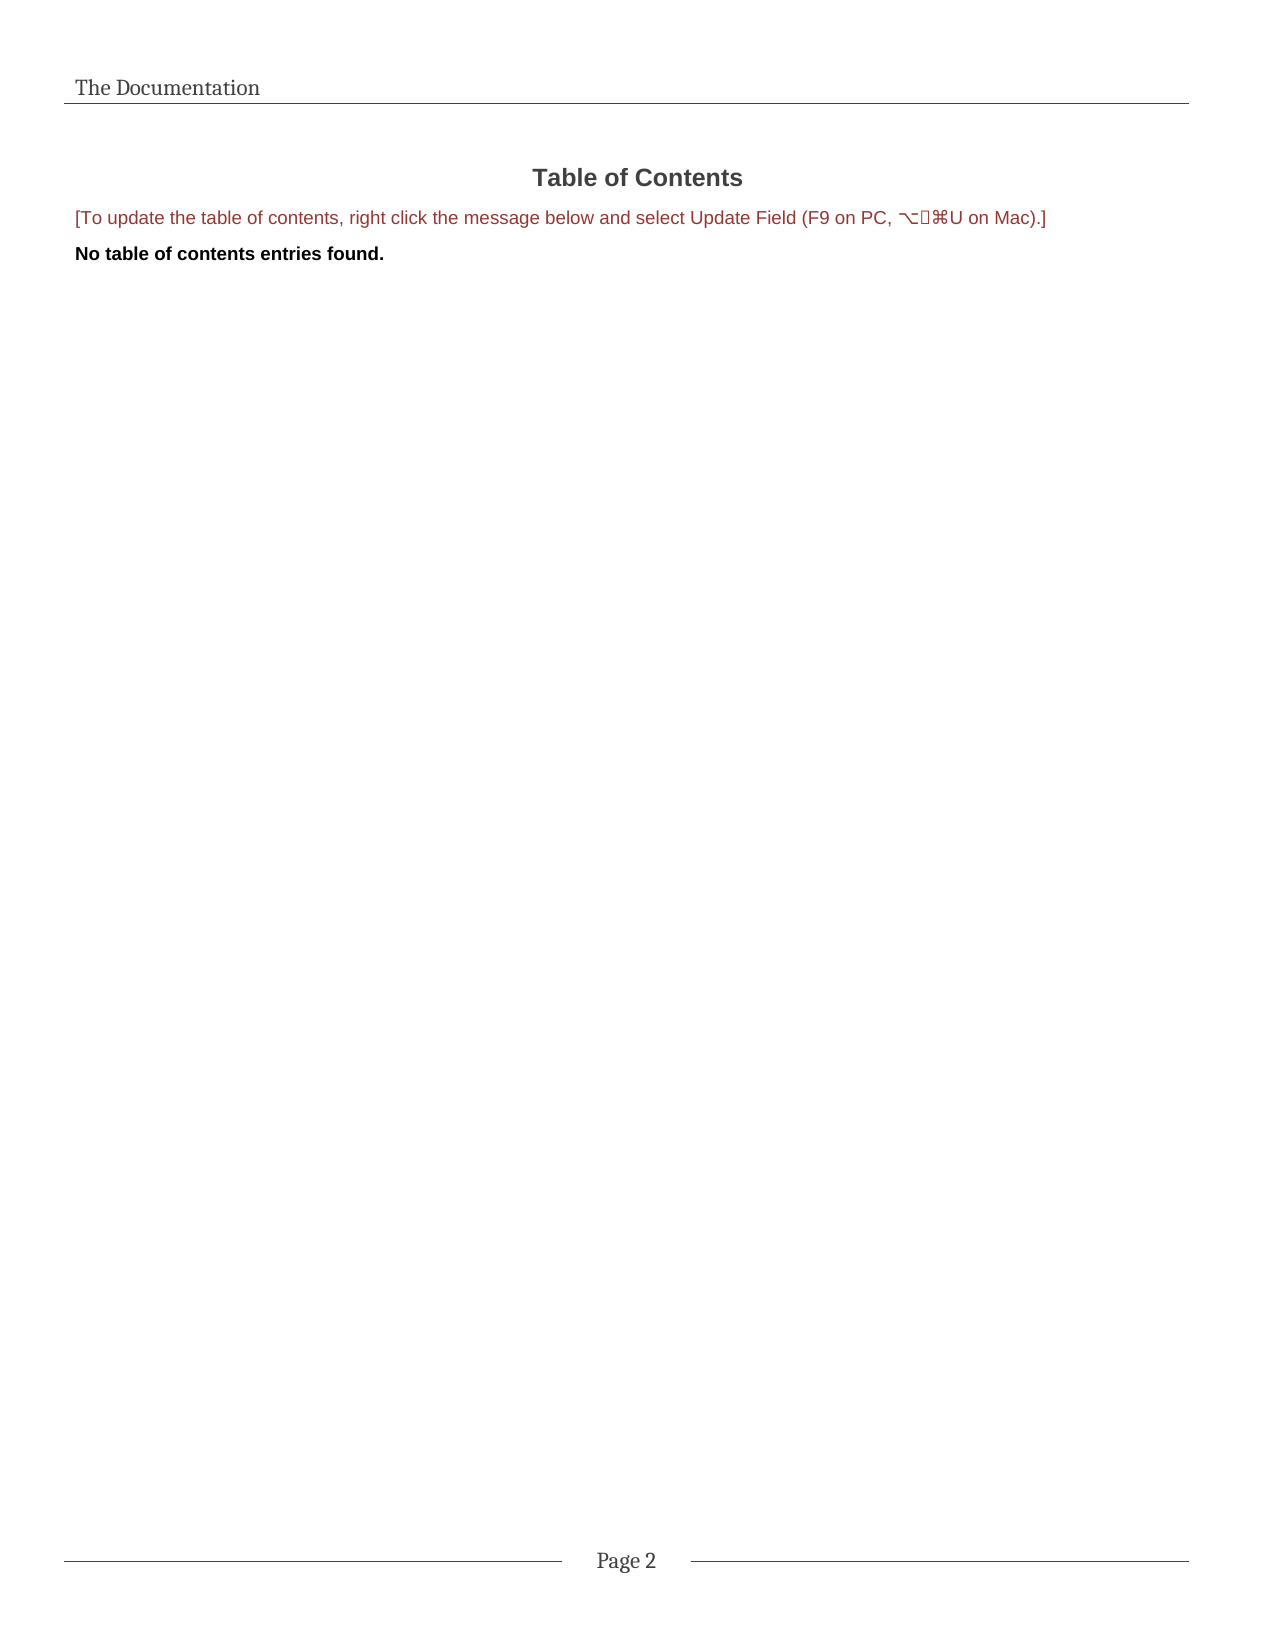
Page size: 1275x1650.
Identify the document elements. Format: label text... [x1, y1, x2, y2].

text No table of contents entries found. [75, 242, 1200, 264]
subtitle Table of Contents [75, 163, 1200, 192]
text [To update the table of contents, right click the message below and select Update Field (F9 on PC, ⌥⌘U on Mac).] [75, 204, 1200, 230]
